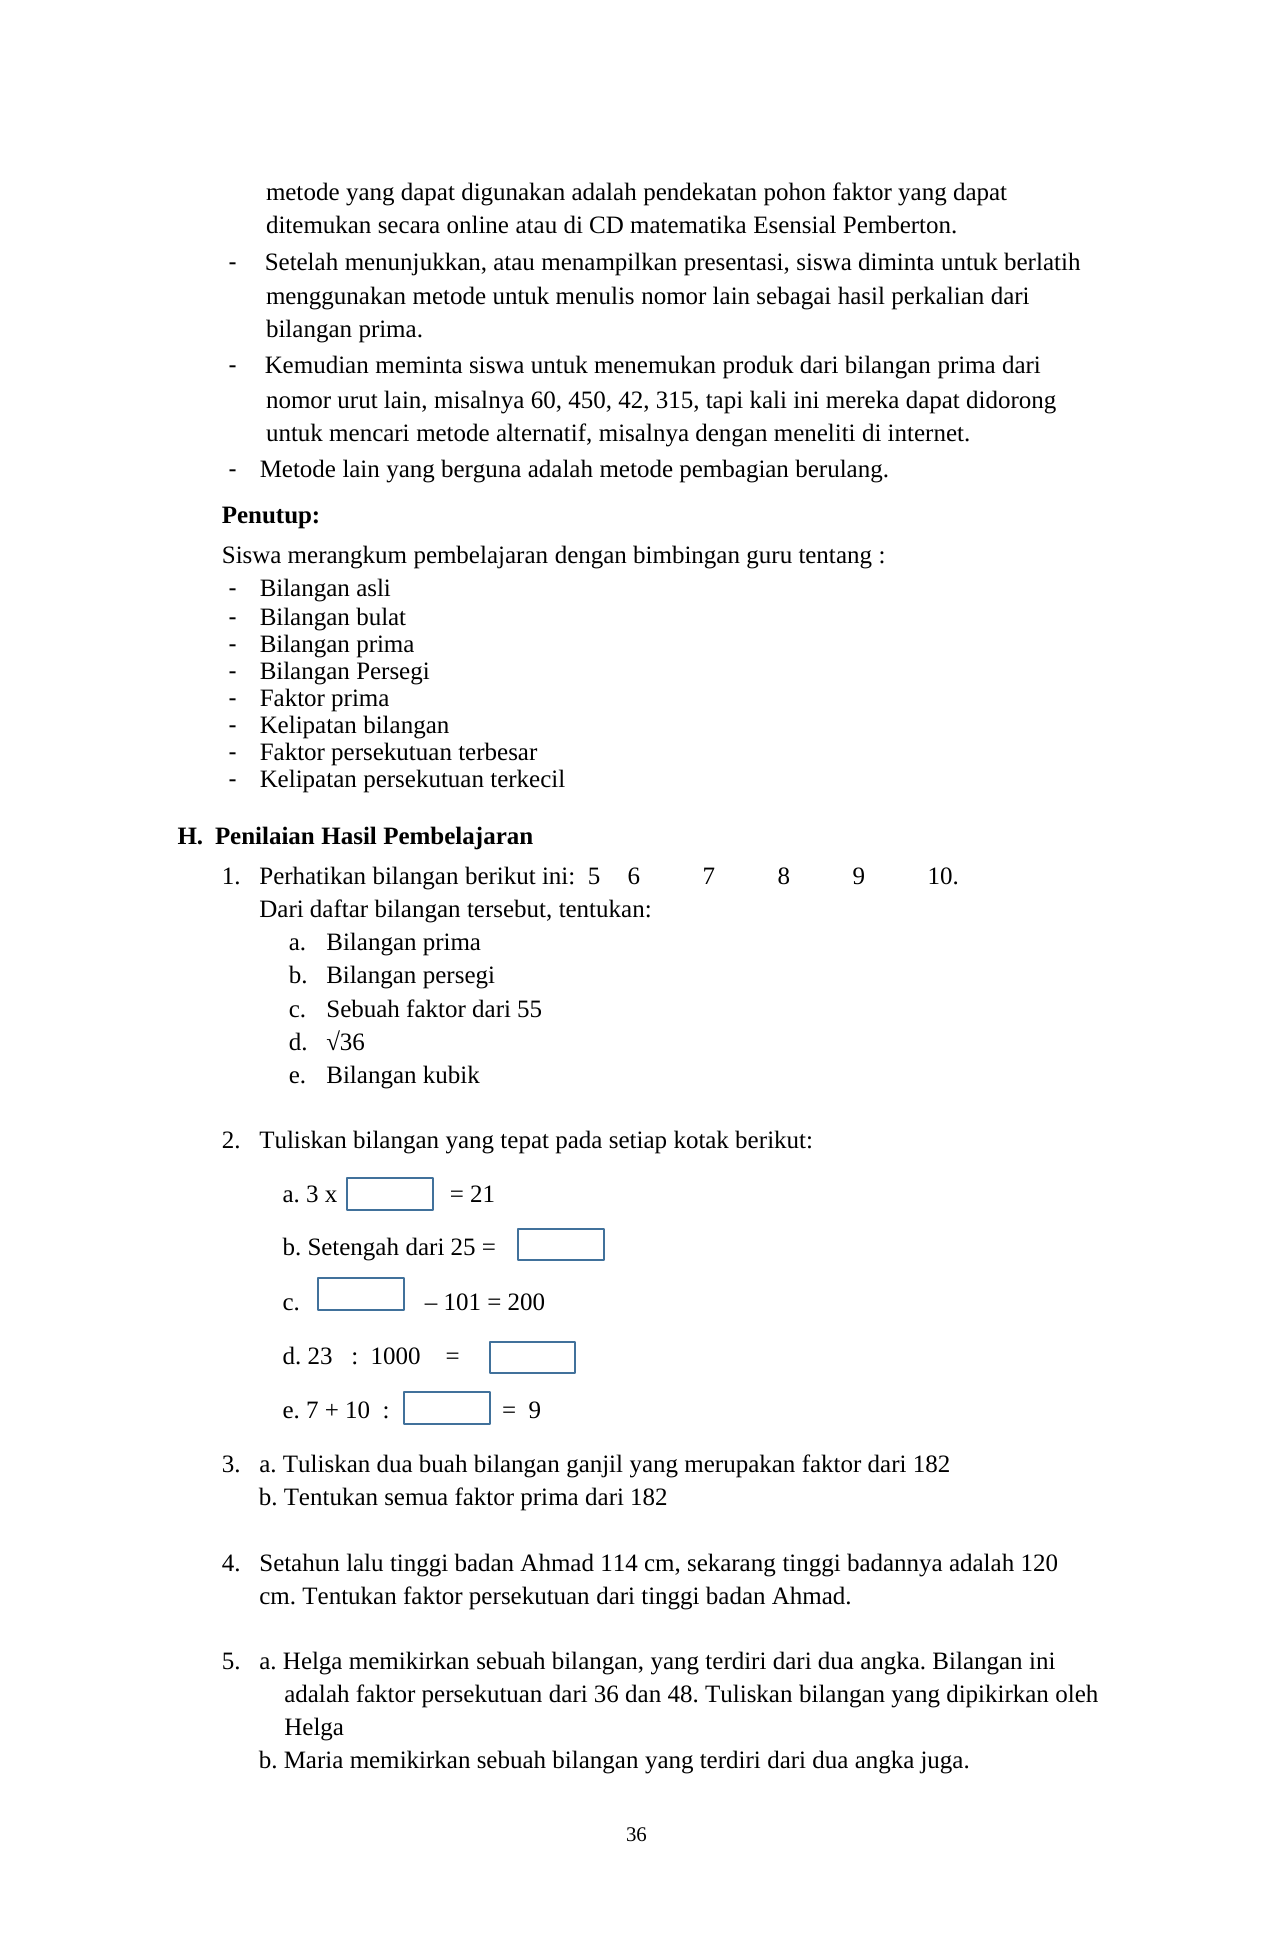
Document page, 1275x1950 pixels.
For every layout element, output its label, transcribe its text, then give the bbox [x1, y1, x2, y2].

text 3. a. Tuliskan dua buah bilangan ganjil yang merupakan faktor dari 182 b. Tentukan semua faktor prima dari 182 [222, 1449, 954, 1511]
text 2. Tuliskan bilangan yang tepat pada setiap kotak berikut: [222, 1125, 1108, 1154]
text c. Sebuah faktor dari 55 d. √36 [288, 994, 546, 1055]
text 1. Perhatikan bilangan berikut ini: 5 6 7 8 9 10. [222, 861, 1108, 890]
text H. Penilaian Hasil Pembelajaran [177, 821, 1108, 850]
text - Kemudian meminta siswa untuk menemukan produk dari bilangan prima dari nomor urut lain, misalnya 60, 450, 42, 315, tapi kali ini mereka dapat didorong untuk mencari metode alternatif, misalnya dengan meneliti di internet. [228, 347, 1060, 447]
text - Kelipatan bilangan [228, 712, 1108, 739]
text a. 3 x = 21 b. Setengah dari 25 = [282, 1179, 500, 1261]
text Penutup: [222, 500, 1108, 529]
text Siswa merangkum pembelajaran dengan bimbingan guru tentang : [222, 541, 1108, 569]
text - Bilangan asli [228, 569, 1108, 603]
text - Faktor prima [228, 684, 1108, 712]
text Dari daftar bilangan tersebut, tentukan: [259, 894, 1108, 923]
text a. Bilangan prima b. Bilangan persegi [288, 927, 499, 989]
text metode yang dapat digunakan adalah pendekatan pohon faktor yang dapat ditemukan secara online atau di CD matematika Esensial Pemberton. [266, 177, 1011, 239]
text 4. Setahun lalu tinggi badan Ahmad 114 cm, sekarang tinggi badannya adalah 120 cm. Tentukan faktor persekutuan dari tinggi badan Ahmad. [222, 1548, 1062, 1609]
text 5. a. Helga memikirkan sebuah bilangan, yang terdiri dari dua angka. Bilangan ini adalah faktor persekutuan dari 36 dan 48. Tuliskan bilangan yang dipikirkan oleh Helga [222, 1646, 1102, 1741]
text - Metode lain yang berguna adalah metode pembagian berulang. [228, 451, 1108, 485]
text - Setelah menunjukkan, atau menampilkan presentasi, siswa diminta untuk berlatih menggunakan metode untuk menulis nomor lain sebagai hasil perkalian dari bilangan prima. [228, 243, 1085, 343]
text - Bilangan prima [228, 630, 1108, 657]
text - Kelipatan persekutuan terkecil [228, 766, 1108, 793]
text - Bilangan Persegi [228, 657, 1108, 684]
text e. 7 + 10 : = 9 [282, 1396, 1108, 1424]
text - Bilangan bulat [228, 603, 1108, 630]
text c. – 101 = 200 d. 23 : 1000 = [282, 1287, 549, 1370]
text b. Maria memikirkan sebuah bilangan yang terdiri dari dua angka juga. [258, 1745, 1108, 1774]
text e. Bilangan kubik [288, 1060, 1108, 1088]
text - Faktor persekutuan terbesar [228, 739, 1108, 766]
